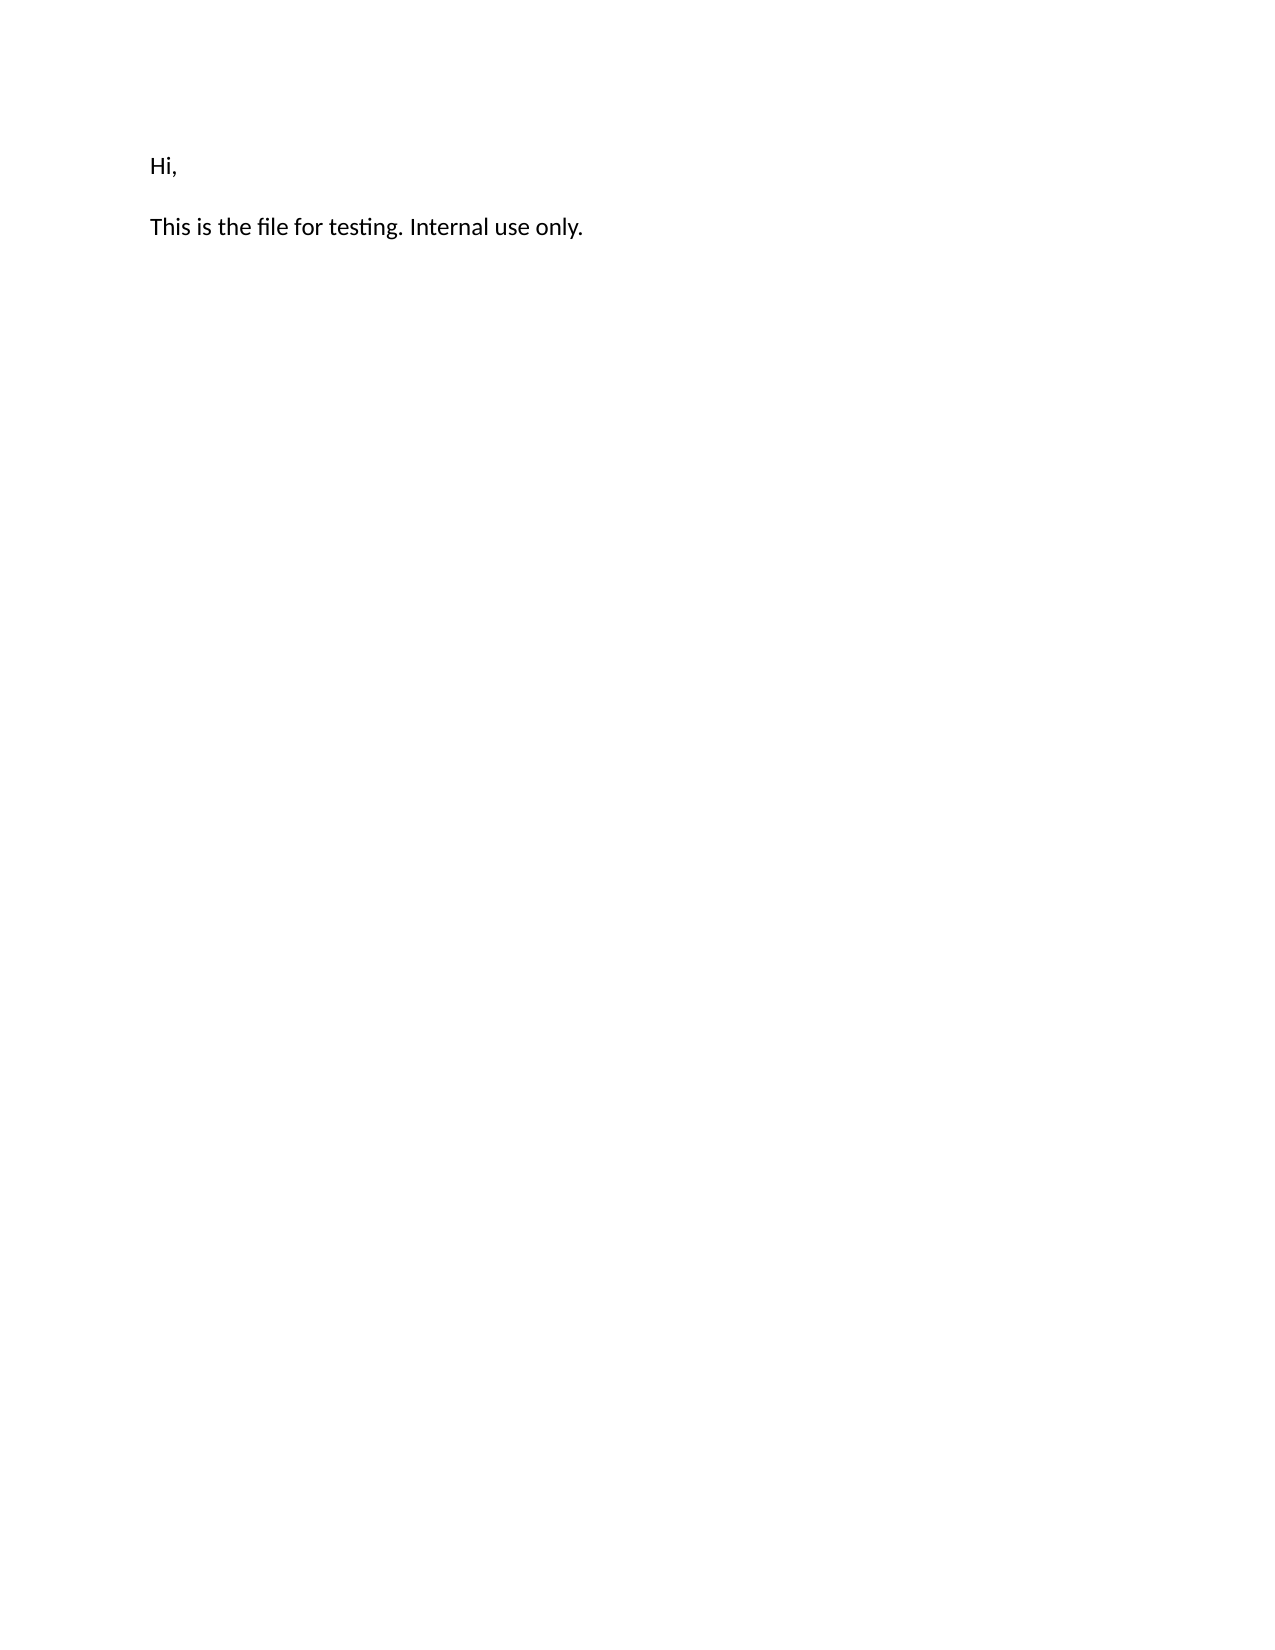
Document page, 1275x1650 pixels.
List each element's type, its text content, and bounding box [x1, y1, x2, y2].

text This is the file for testing. Internal use only. [150, 211, 1125, 242]
text Hi, [150, 150, 1125, 181]
